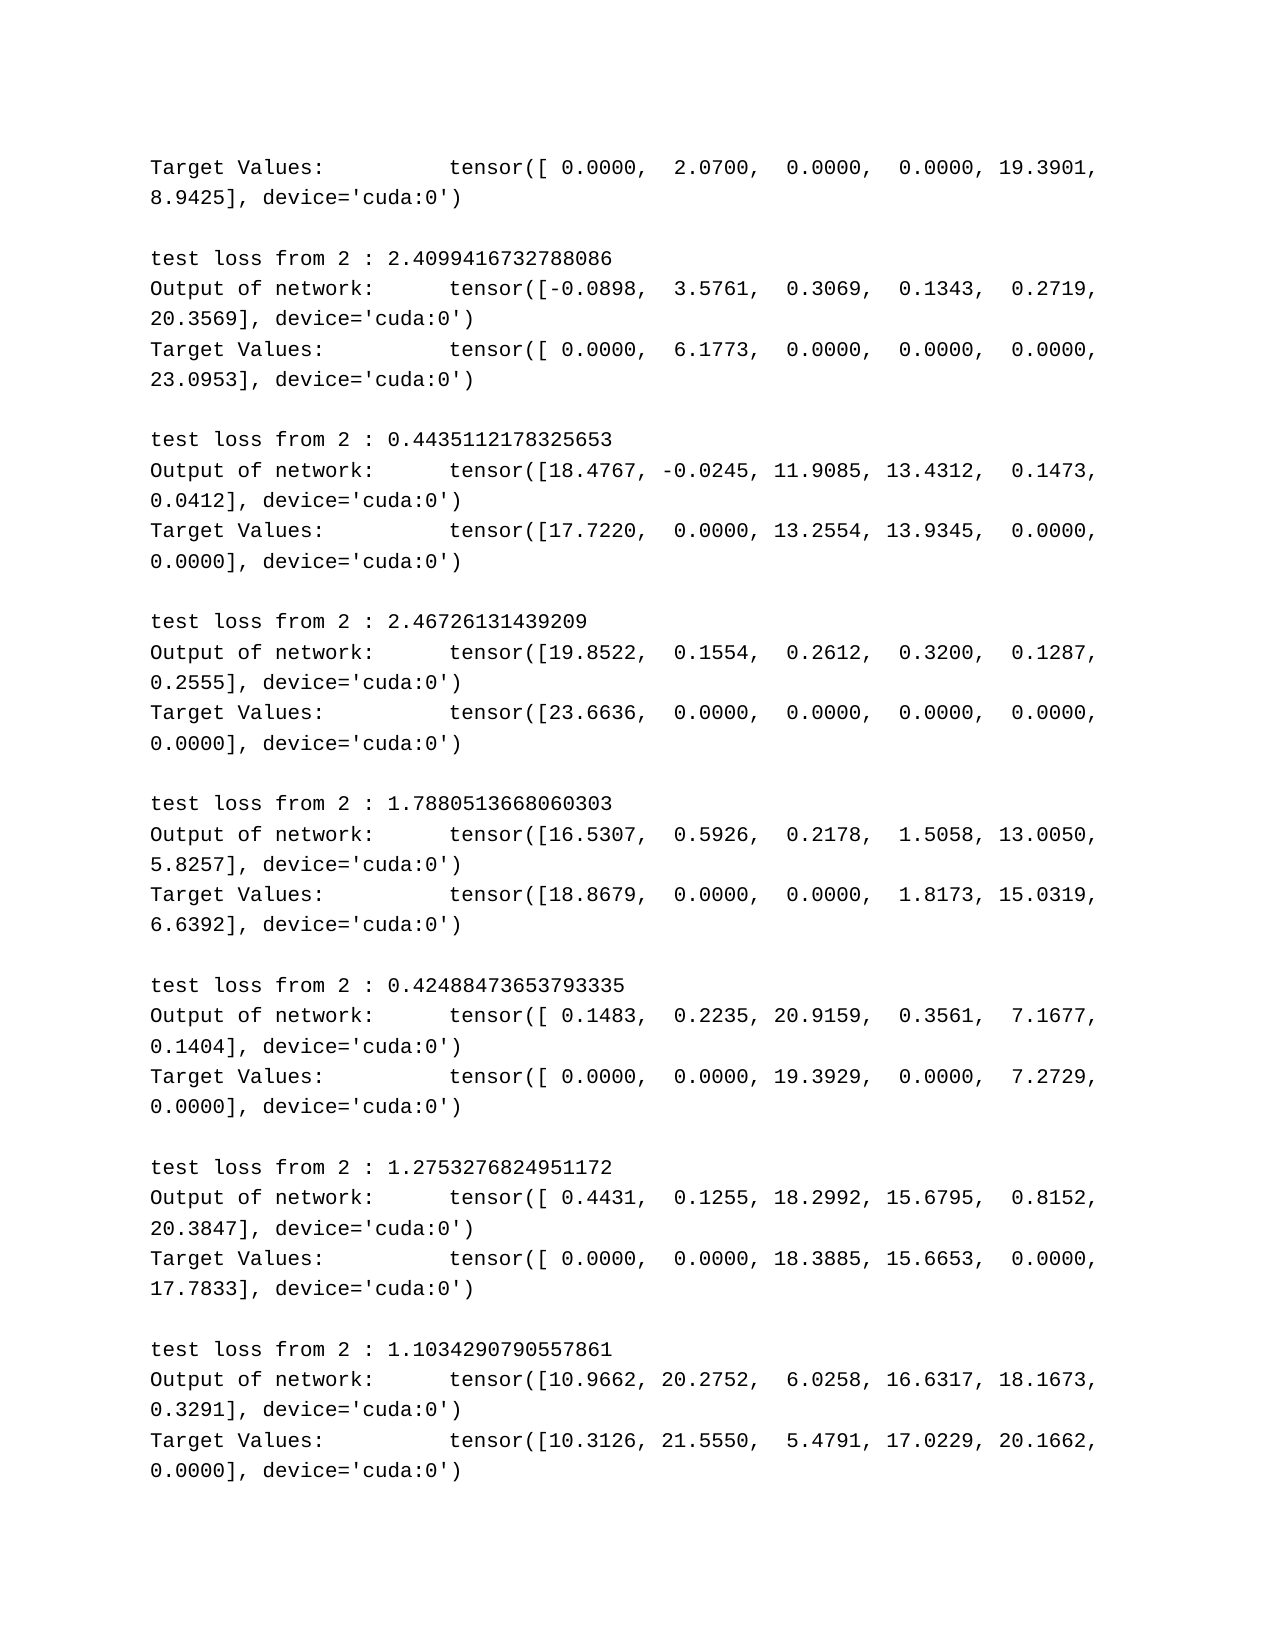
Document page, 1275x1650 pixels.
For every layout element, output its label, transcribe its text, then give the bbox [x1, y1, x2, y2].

text Target Values: tensor([17.7220, 0.0000, 13.2554, 13.9345, 0.0000, 0.0000], device='cuda:0') [150, 514, 1125, 574]
text test loss from 2 : 2.46726131439209 [150, 605, 1125, 635]
text Target Values: tensor([ 0.0000, 0.0000, 19.3929, 0.0000, 7.2729, 0.0000], device='cuda:0') [150, 1059, 1125, 1120]
text test loss from 2 : 1.1034290790557861 [150, 1332, 1125, 1362]
text Target Values: tensor([10.3126, 21.5550, 5.4791, 17.0229, 20.1662, 0.0000], device='cuda:0') [150, 1423, 1125, 1484]
text test loss from 2 : 1.2753276824951172 [150, 1150, 1125, 1181]
text test loss from 2 : 1.7880513668060303 [150, 787, 1125, 817]
text Output of network: tensor([-0.0898, 3.5761, 0.3069, 0.1343, 0.2719, 20.3569], device='cuda:0') [150, 271, 1125, 332]
text test loss from 2 : 2.4099416732788086 [150, 241, 1125, 271]
text Target Values: tensor([ 0.0000, 6.1773, 0.0000, 0.0000, 0.0000, 23.0953], device='cuda:0') [150, 332, 1125, 392]
text Target Values: tensor([18.8679, 0.0000, 0.0000, 1.8173, 15.0319, 6.6392], device='cuda:0') [150, 877, 1125, 938]
text Output of network: tensor([16.5307, 0.5926, 0.2178, 1.5058, 13.0050, 5.8257], device='cuda:0') [150, 817, 1125, 877]
text Target Values: tensor([23.6636, 0.0000, 0.0000, 0.0000, 0.0000, 0.0000], device='cuda:0') [150, 696, 1125, 756]
text Output of network: tensor([18.4767, -0.0245, 11.9085, 13.4312, 0.1473, 0.0412], device='cuda:0') [150, 453, 1125, 514]
text Output of network: tensor([ 0.4431, 0.1255, 18.2992, 15.6795, 0.8152, 20.3847], device='cuda:0') [150, 1181, 1125, 1241]
text test loss from 2 : 0.42488473653793335 [150, 968, 1125, 999]
text Output of network: tensor([ 0.1483, 0.2235, 20.9159, 0.3561, 7.1677, 0.1404], device='cuda:0') [150, 999, 1125, 1059]
text Target Values: tensor([ 0.0000, 2.0700, 0.0000, 0.0000, 19.3901, 8.9425], device='cuda:0') [150, 150, 1125, 211]
text test loss from 2 : 0.4435112178325653 [150, 423, 1125, 453]
text Output of network: tensor([19.8522, 0.1554, 0.2612, 0.3200, 0.1287, 0.2555], device='cuda:0') [150, 635, 1125, 696]
text Output of network: tensor([10.9662, 20.2752, 6.0258, 16.6317, 18.1673, 0.3291], device='cuda:0') [150, 1362, 1125, 1423]
text Target Values: tensor([ 0.0000, 0.0000, 18.3885, 15.6653, 0.0000, 17.7833], device='cuda:0') [150, 1241, 1125, 1302]
